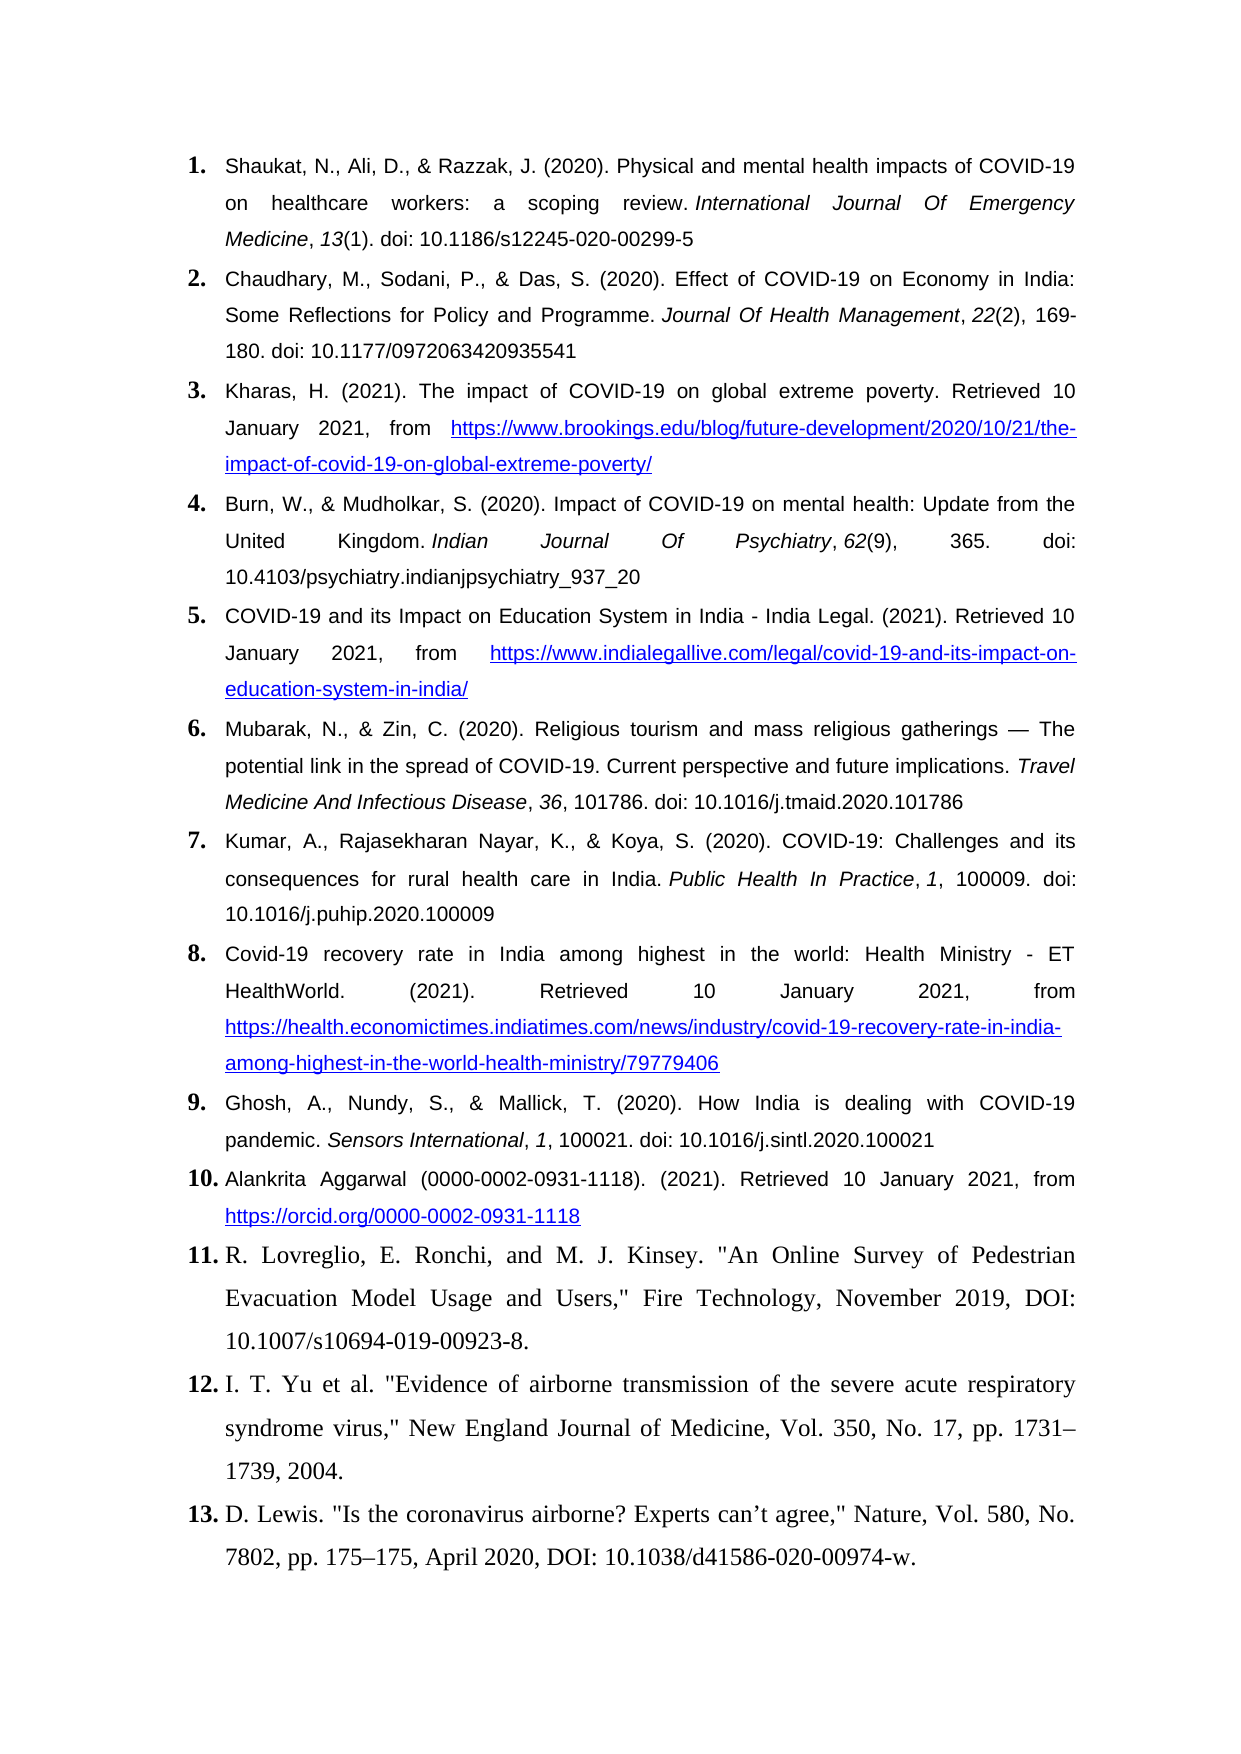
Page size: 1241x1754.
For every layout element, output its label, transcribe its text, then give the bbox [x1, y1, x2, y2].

list I. T. Yu et al. "Evidence of airborne transmission of the severe acute respiratory syndrome virus," New England Journal of Medicine, Vol. 350, No. 17, pp. 1731–1739, 2004. [187, 1369, 1077, 1484]
list COVID-19 and its Impact on Education System in India - India Legal. (2021). Retrieved 10 January 2021, from https://www.indialegallive.com/legal/covid-19-and-its-impact-on-education-system-in-india/ [187, 600, 1077, 701]
list Kumar, A., Rajasekharan Nayar, K., & Koya, S. (2020). COVID-19: Challenges and its consequences for rural health care in India. Public Health In Practice, 1, 100009. doi: 10.1016/j.puhip.2020.100009 [187, 826, 1077, 926]
list Shaukat, N., Ali, D., & Razzak, J. (2020). Physical and mental health impacts of COVID-19 on healthcare workers: a scoping review. International Journal Of Emergency Medicine, 13(1). doi: 10.1186/s12245-020-00299-5 [187, 150, 1077, 251]
list Mubarak, N., & Zin, C. (2020). Religious tourism and mass religious gatherings — The potential link in the spread of COVID-19. Current perspective and future implications. Travel Medicine And Infectious Disease, 36, 101786. doi: 10.1016/j.tmaid.2020.101786 [187, 713, 1077, 814]
list D. Lewis. "Is the coronavirus airborne? Experts can’t agree," Nature, Vol. 580, No. 7802, pp. 175–175, April 2020, DOI: 10.1038/d41586-020-00974-w. [187, 1499, 1077, 1571]
list Alankrita Aggarwal (0000-0002-0931-1118). (2021). Retrieved 10 January 2021, from https://orcid.org/0000-0002-0931-1118 [187, 1163, 1077, 1228]
list R. Lovreglio, E. Ronchi, and M. J. Kinsey. "An Online Survey of Pedestrian Evacuation Model Usage and Users," Fire Technology, November 2019, DOI: 10.1007/s10694-019-00923-8. [187, 1240, 1077, 1355]
list Kharas, H. (2021). The impact of COVID-19 on global extreme poverty. Retrieved 10 January 2021, from https://www.brookings.edu/blog/future-development/2020/10/21/the-impact-of-covid-19-on-global-extreme-poverty/ [187, 375, 1077, 476]
list Chaudhary, M., Sodani, P., & Das, S. (2020). Effect of COVID-19 on Economy in India: Some Reflections for Policy and Programme. Journal Of Health Management, 22(2), 169-180. doi: 10.1177/0972063420935541 [187, 263, 1077, 363]
list Burn, W., & Mudholkar, S. (2020). Impact of COVID-19 on mental health: Update from the United Kingdom. Indian Journal Of Psychiatry, 62(9), 365. doi: 10.4103/psychiatry.indianjpsychiatry_937_20 [187, 488, 1077, 588]
list Ghosh, A., Nundy, S., & Mallick, T. (2020). How India is dealing with COVID-19 pandemic. Sensors International, 1, 100021. doi: 10.1016/j.sintl.2020.100021 [187, 1087, 1077, 1151]
list Covid-19 recovery rate in India among highest in the world: Health Ministry - ET HealthWorld. (2021). Retrieved 10 January 2021, from https://health.economictimes.indiatimes.com/news/industry/covid-19-recovery-rate-in-india-among-highest-in-the-world-health-ministry/79779406 [187, 938, 1077, 1075]
